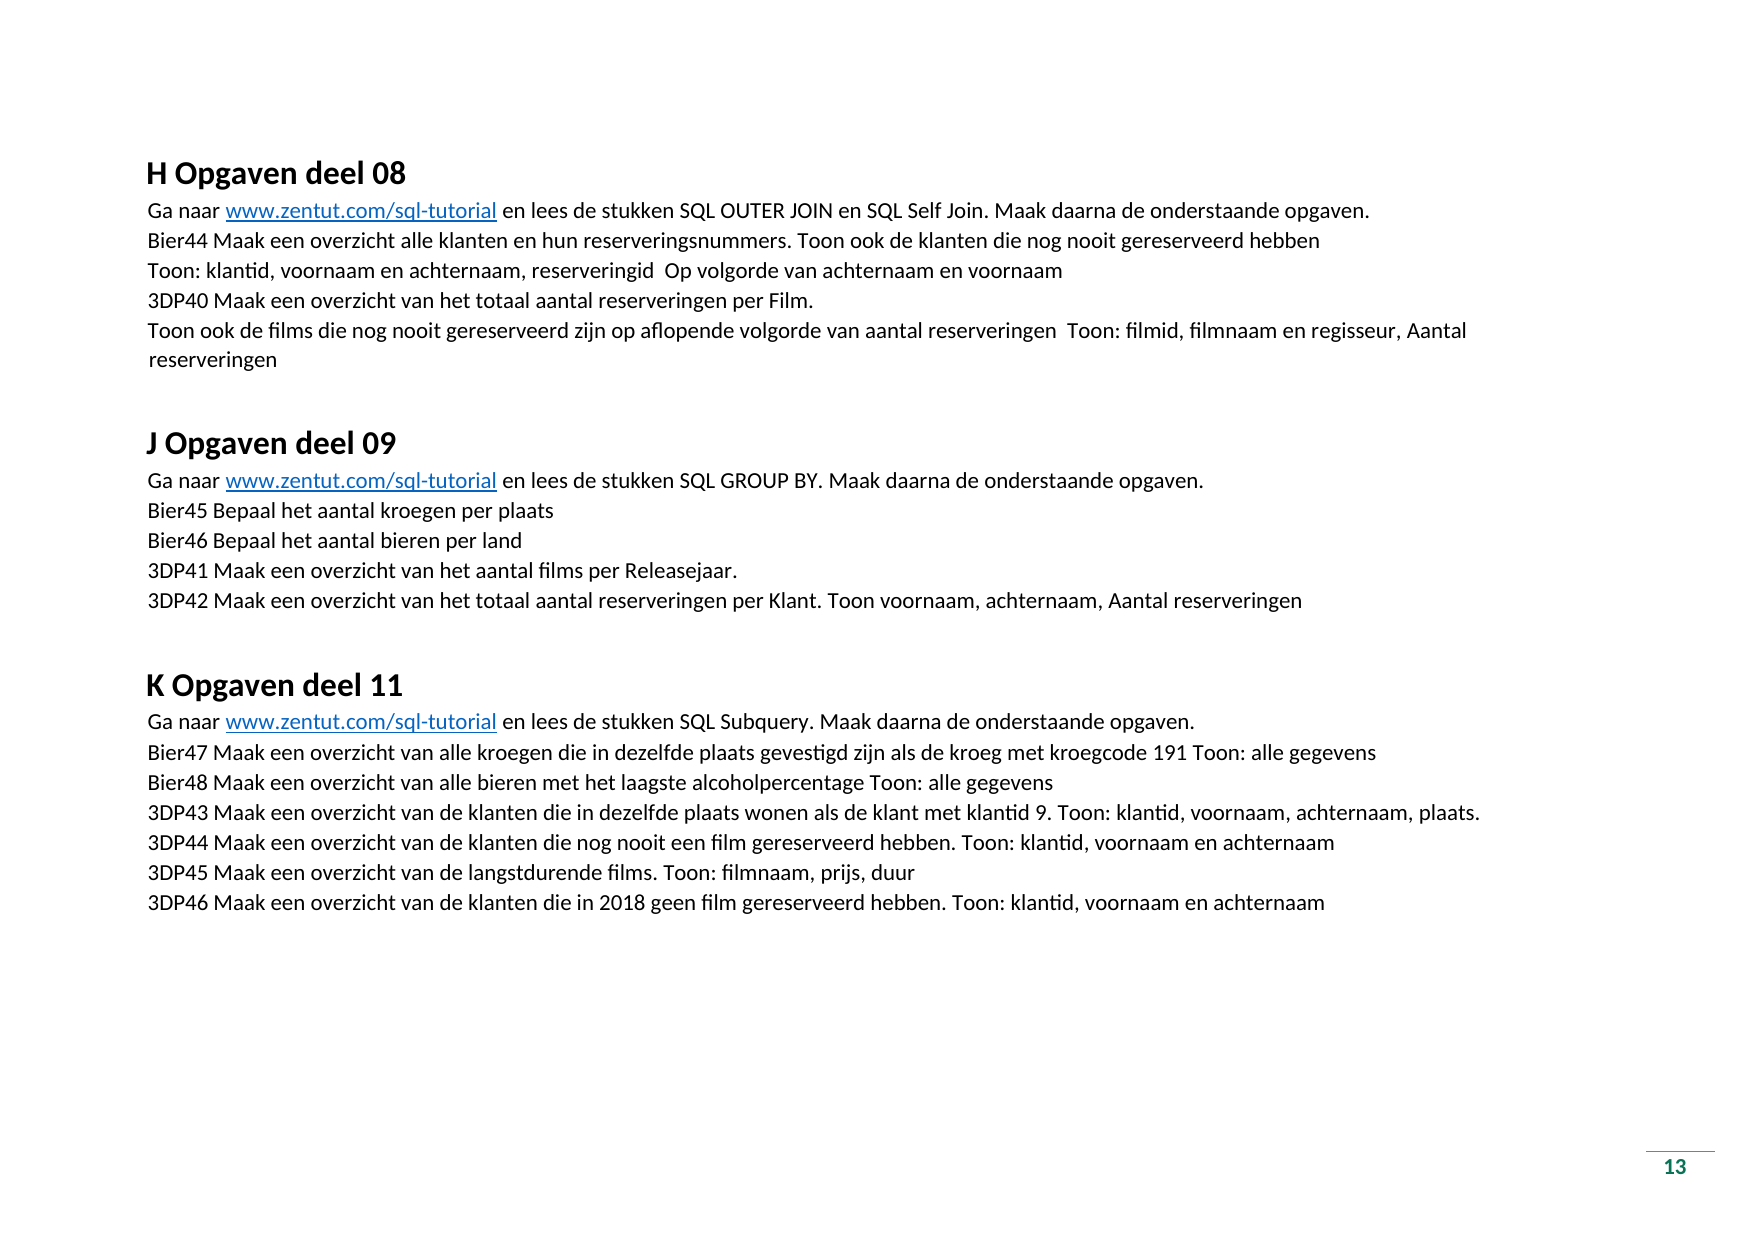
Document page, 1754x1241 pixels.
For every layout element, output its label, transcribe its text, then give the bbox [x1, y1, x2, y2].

text 3DP46 Maak een overzicht van de klanten die in 2018 geen film gereserveerd hebben. Toon: klantid, voornaam en achternaam [147, 888, 1587, 916]
subtitle J Opgaven deel 09 [146, 422, 1587, 463]
text Bier45 Bepaal het aantal kroegen per plaats [147, 496, 1587, 524]
text Toon ook de films die nog nooit gereserveerd zijn op aflopende volgorde van aantal reserveringen Toon: filmid, filmnaam en regisseur, Aantal reserveringen [147, 316, 1587, 373]
text Bier46 Bepaal het aantal bieren per land [147, 526, 1587, 554]
text Bier48 Maak een overzicht van alle bieren met het laagste alcoholpercentage Toon: alle gegevens [147, 768, 1587, 796]
text Toon: klantid, voornaam en achternaam, reserveringid Op volgorde van achternaam en voornaam [147, 256, 1587, 284]
text Ga naar www.zentut.com/sql-tutorial en lees de stukken SQL GROUP BY. Maak daarna de onderstaande opgaven. [147, 466, 1587, 494]
text Bier47 Maak een overzicht van alle kroegen die in dezelfde plaats gevestigd zijn als de kroeg met kroegcode 191 Toon: alle gegevens [147, 738, 1587, 766]
subtitle H Opgaven deel 08 [146, 152, 1587, 193]
text 3DP45 Maak een overzicht van de langstdurende films. Toon: filmnaam, prijs, duur [147, 858, 1587, 886]
text Bier44 Maak een overzicht alle klanten en hun reserveringsnummers. Toon ook de klanten die nog nooit gereserveerd hebben [147, 226, 1587, 254]
text 3DP43 Maak een overzicht van de klanten die in dezelfde plaats wonen als de klant met klantid 9. Toon: klantid, voornaam, achternaam, plaats. [147, 798, 1587, 826]
subtitle K Opgaven deel 11 [146, 663, 1587, 704]
text Ga naar www.zentut.com/sql-tutorial en lees de stukken SQL OUTER JOIN en SQL Self Join. Maak daarna de onderstaande opgaven. [147, 196, 1587, 224]
text Ga naar www.zentut.com/sql-tutorial en lees de stukken SQL Subquery. Maak daarna de onderstaande opgaven. [147, 707, 1587, 736]
text 3DP42 Maak een overzicht van het totaal aantal reserveringen per Klant. Toon voornaam, achternaam, Aantal reserveringen [147, 587, 1587, 614]
text 3DP41 Maak een overzicht van het aantal films per Releasejaar. [147, 556, 1587, 584]
text 3DP40 Maak een overzicht van het totaal aantal reserveringen per Film. [147, 286, 1587, 314]
text 3DP44 Maak een overzicht van de klanten die nog nooit een film gereserveerd hebben. Toon: klantid, voornaam en achternaam [147, 828, 1587, 856]
